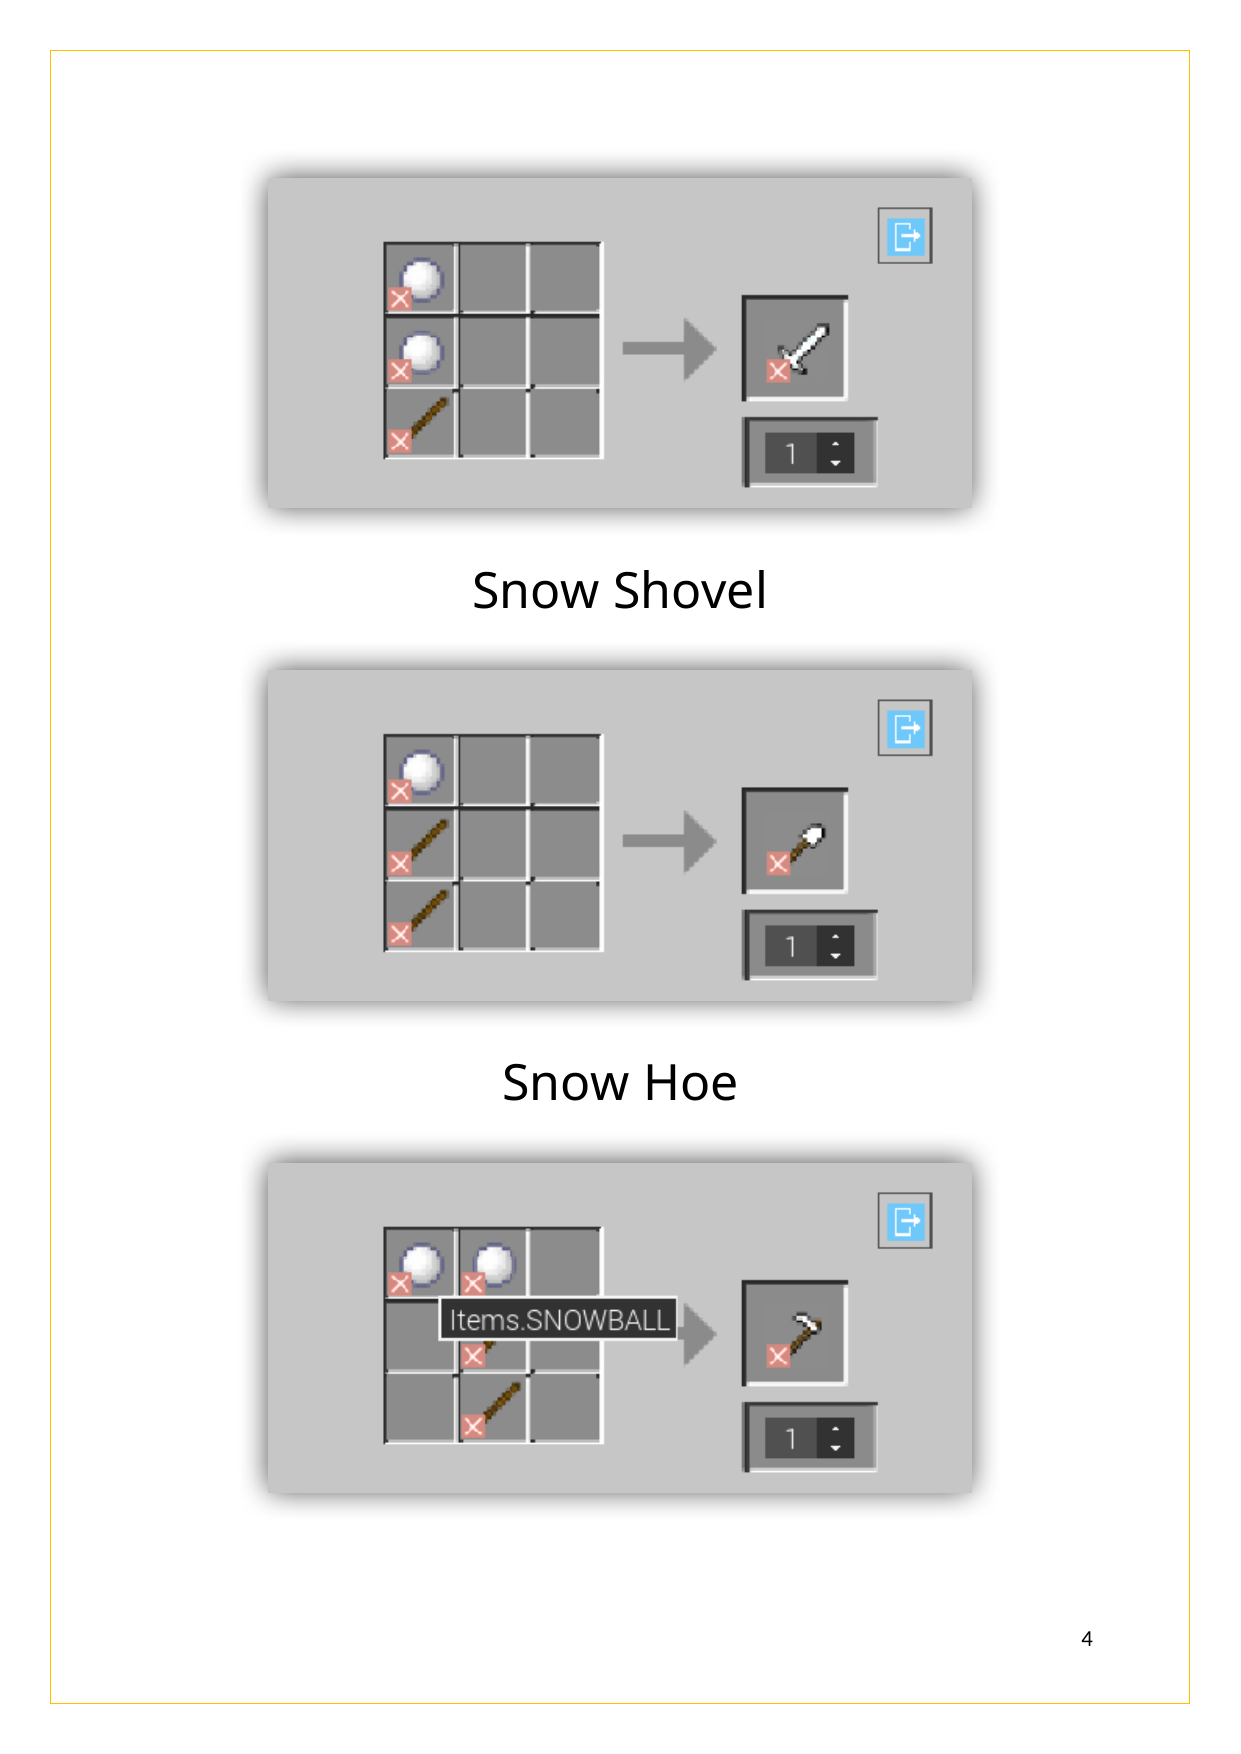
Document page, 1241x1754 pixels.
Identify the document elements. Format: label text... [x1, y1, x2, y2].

picture [268, 178, 972, 508]
picture [268, 1163, 972, 1493]
text Snow Shovel [147, 555, 1093, 623]
picture [268, 670, 972, 1001]
text Snow Hoe [147, 1047, 1093, 1115]
